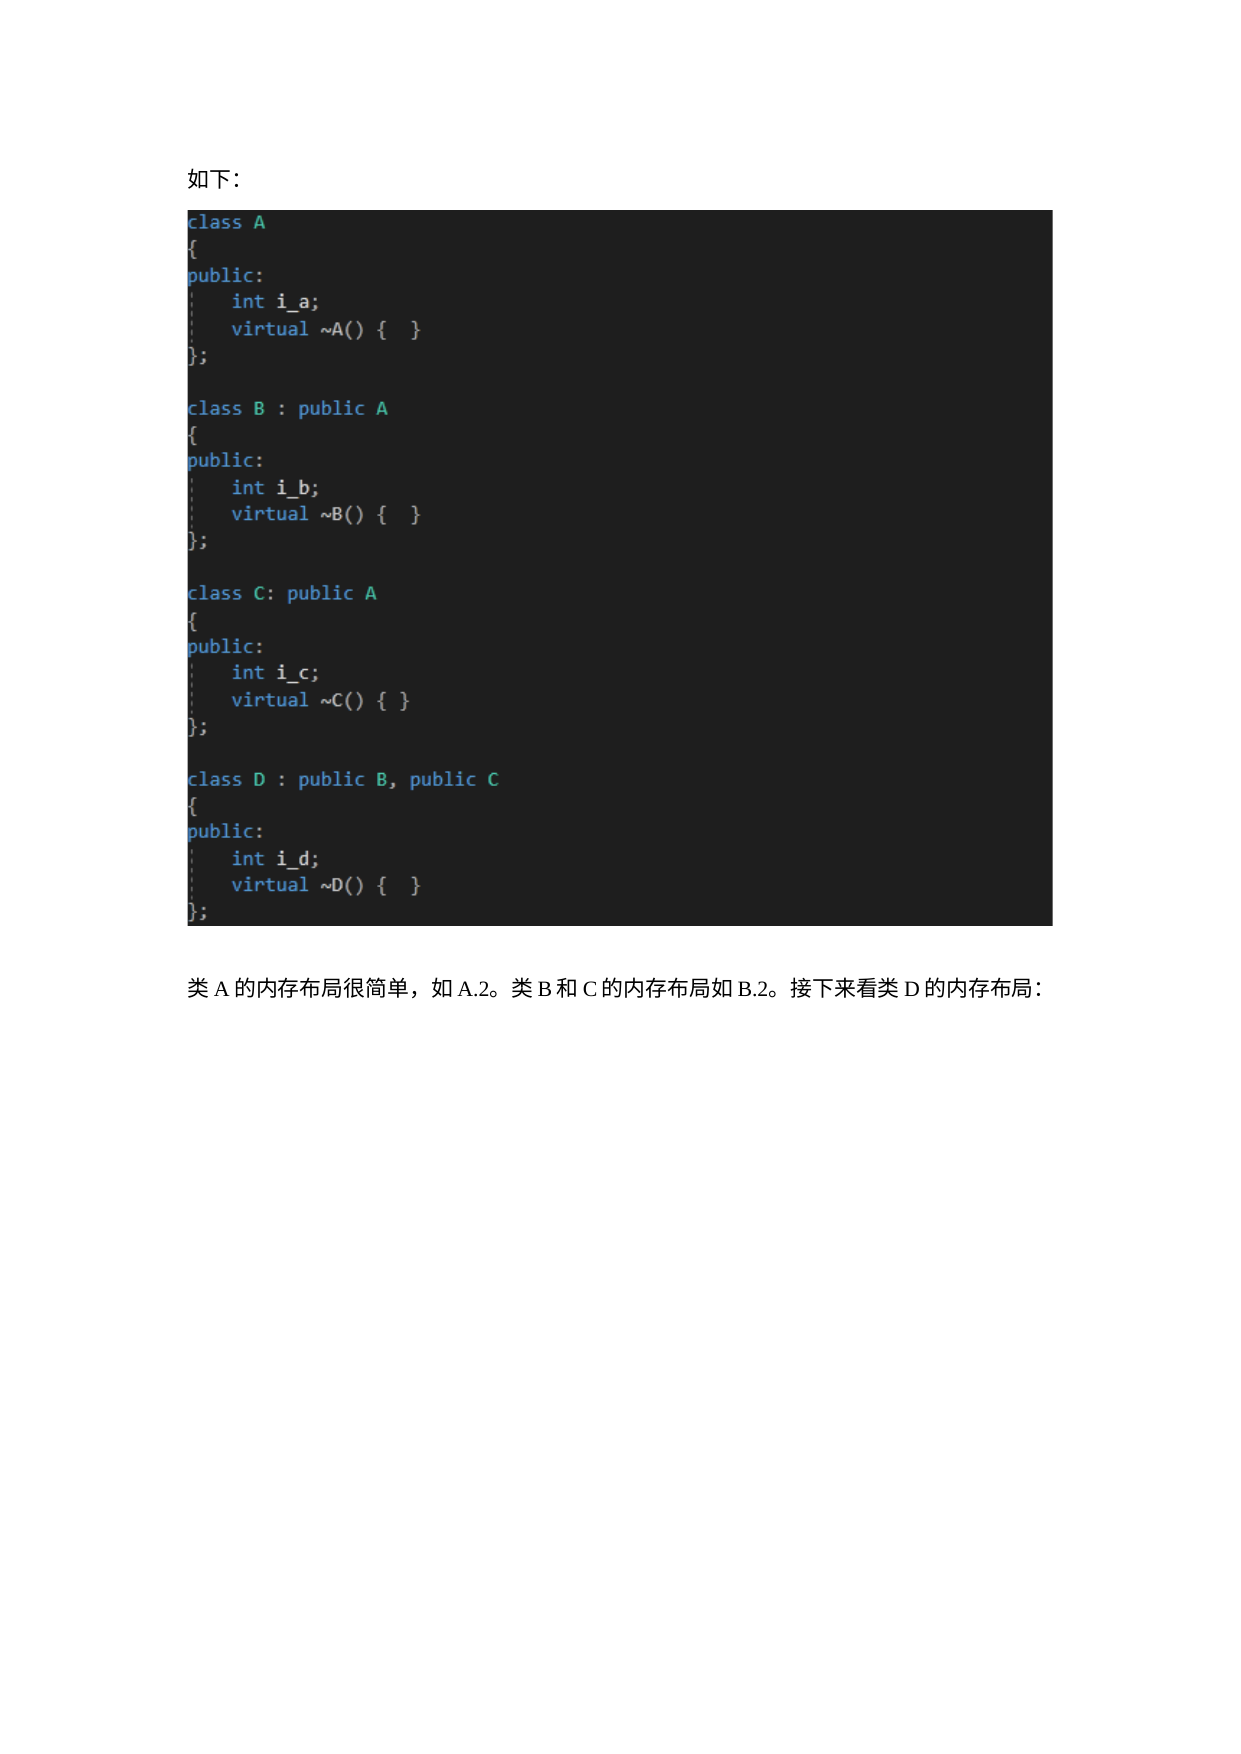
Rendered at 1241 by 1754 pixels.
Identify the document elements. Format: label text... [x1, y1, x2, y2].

picture [187, 210, 1053, 926]
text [187, 162, 1053, 194]
text 类A的内存布局很简单，如A.2。类B和C的内存布局如B.2。接下来看类D的内存布局： [187, 970, 1053, 1003]
